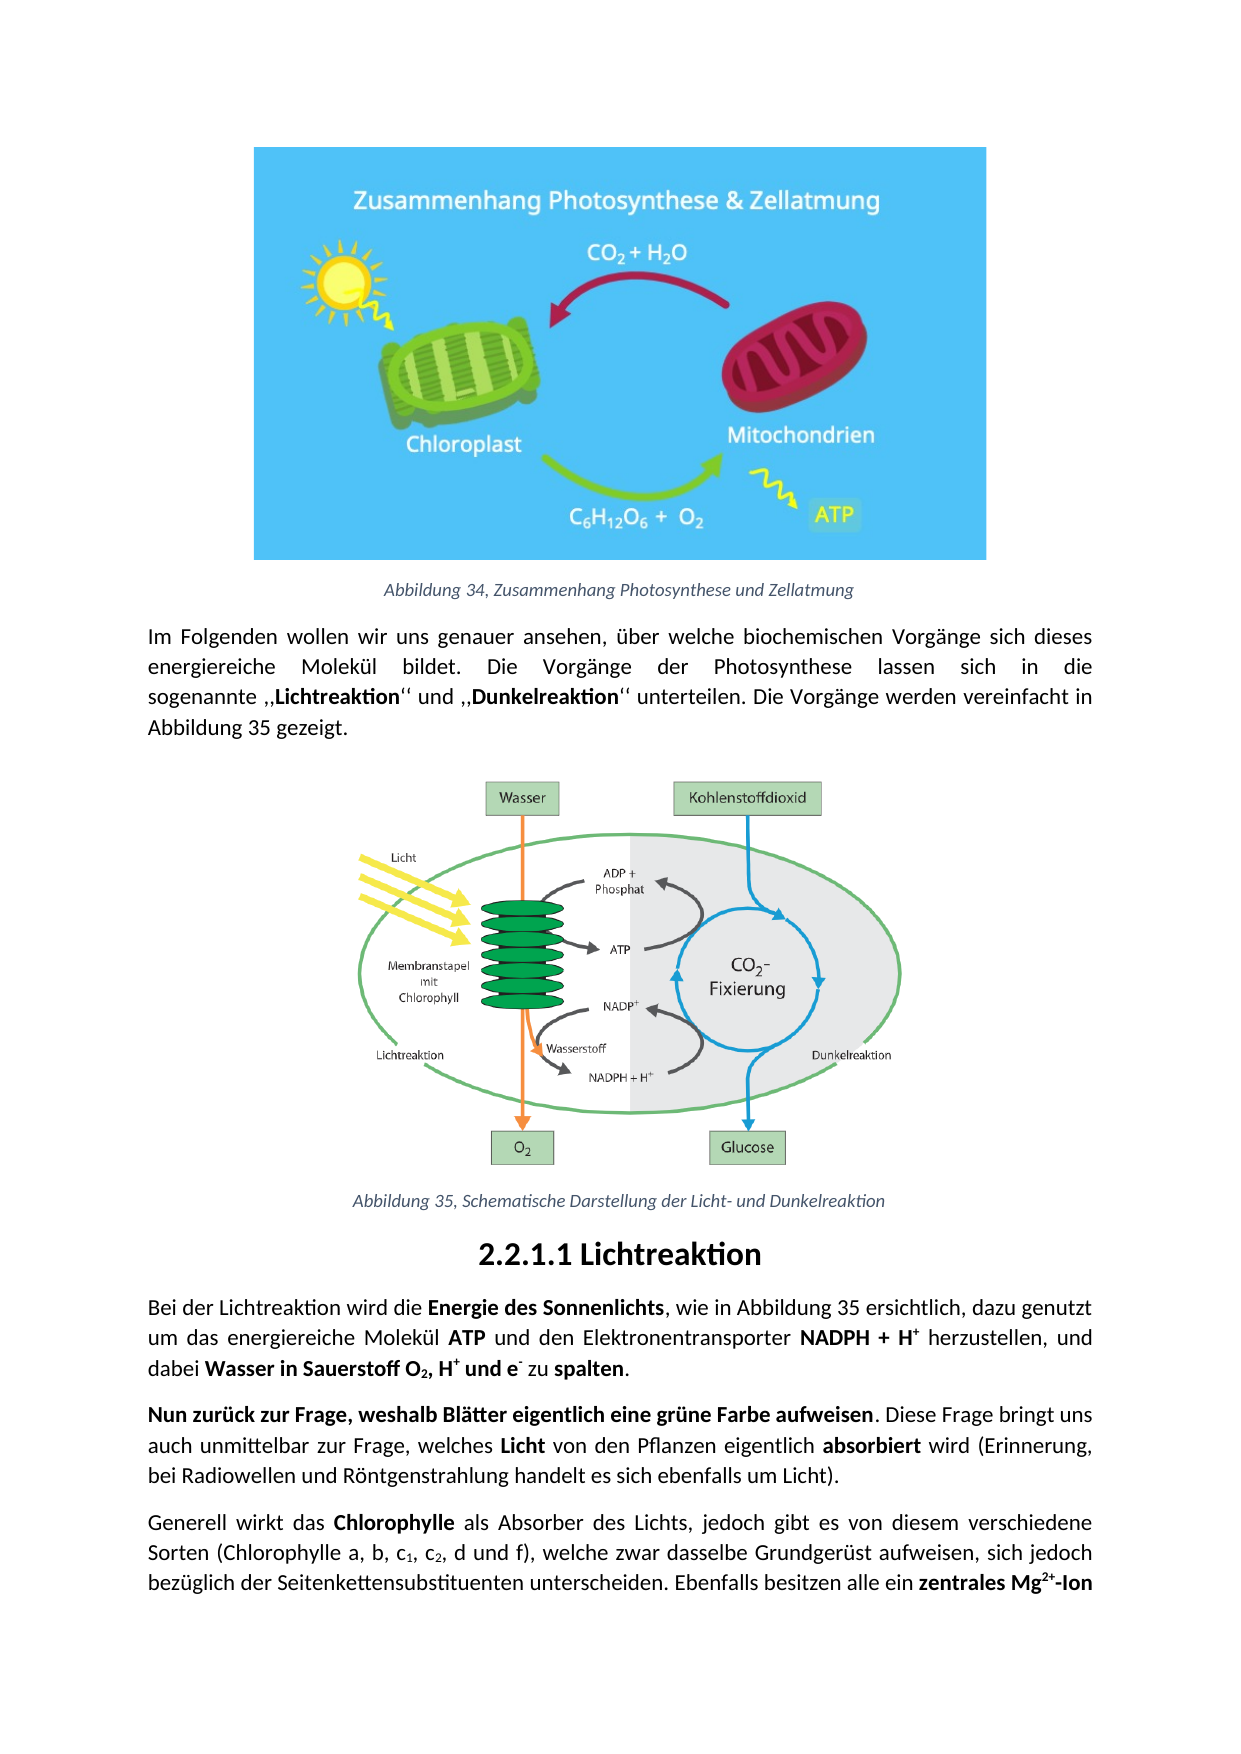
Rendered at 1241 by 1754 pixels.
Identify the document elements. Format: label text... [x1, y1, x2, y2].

text Bei der Lichtreaktion wird die Energie des Sonnenlichts, wie in Abbildung 35 ersichtlich, dazu genutzt um das energiereiche Molekül ATP und den Elektronentransporter NADPH + H+ herzustellen, und dabei Wasser in Sauerstoff O2, H+ und e- zu spalten. [148, 1293, 1093, 1382]
text Abbildung 35, Schematische Darstellung der Licht- und Dunkelreaktion [148, 1189, 1093, 1212]
text Nun zurück zur Frage, weshalb Blätter eigentlich eine grüne Farbe aufweisen. Diese Frage bringt uns auch unmittelbar zur Frage, welches Licht von den Pflanzen eigentlich absorbiert wird (Erinnerung, bei Radiowellen und Röntgenstrahlung handelt es sich ebenfalls um Licht). [148, 1401, 1093, 1489]
text Abbildung 34, Zusammenhang Photosynthese und Zellatmung [148, 578, 1093, 601]
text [148, 1508, 1093, 1596]
picture [253, 147, 987, 560]
picture [317, 759, 923, 1171]
text Im Folgenden wollen wir uns genauer ansehen, über welche biochemischen Vorgänge sich dieses energiereiche Molekül bildet. Die Vorgänge der Photosynthese lassen sich in die sogenannte ,,Lichtreaktion‘‘ und ,,Dunkelreaktion‘‘ unterteilen. Die Vorgänge werden vereinfacht in Abbildung 35 gezeigt. [148, 622, 1093, 741]
text 2.2.1.1 Lichtreaktion [148, 1233, 1093, 1273]
